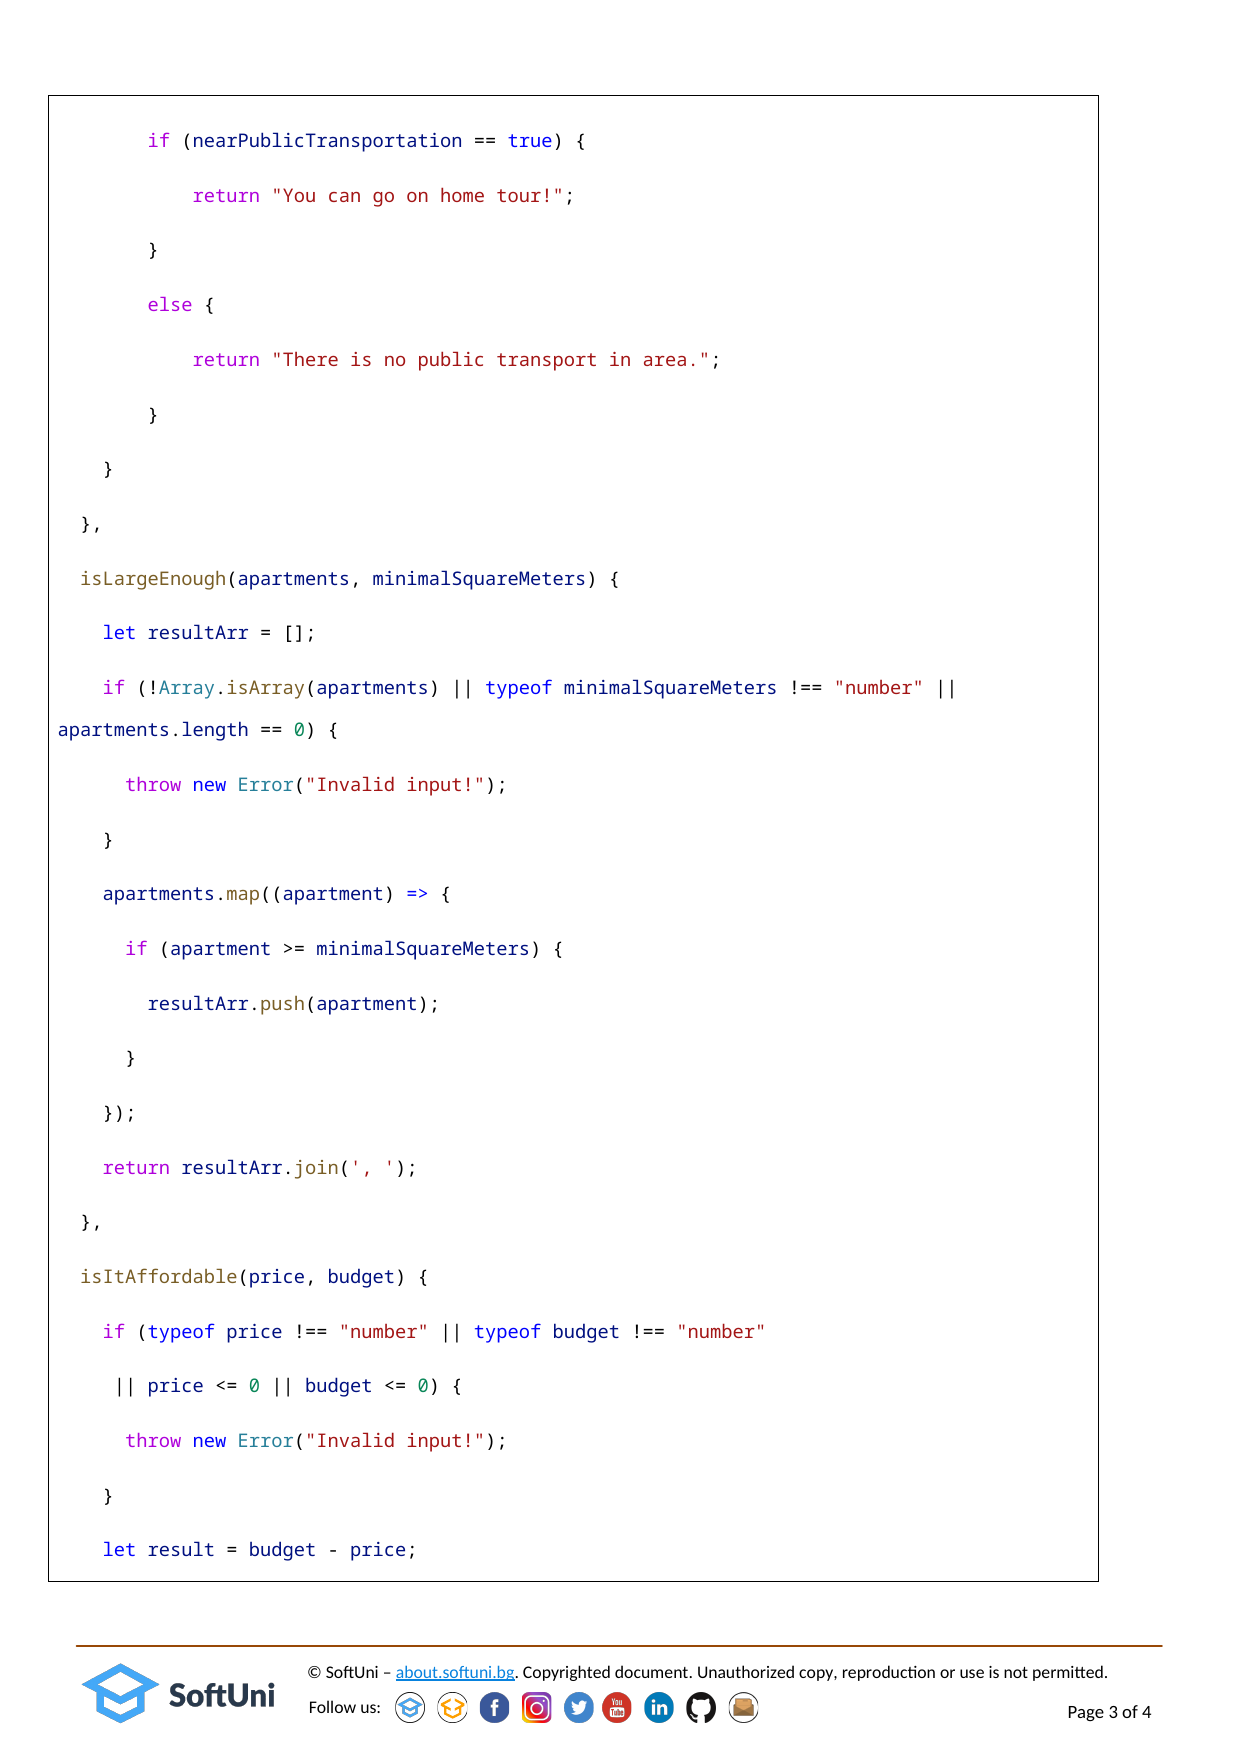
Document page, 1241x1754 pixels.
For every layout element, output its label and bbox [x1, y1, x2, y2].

picture [564, 1692, 594, 1723]
picture [665, 1692, 674, 1701]
table_cell [49, 96, 1098, 1581]
picture [437, 1692, 468, 1723]
picture [479, 1692, 510, 1723]
picture [522, 1692, 552, 1723]
picture [644, 1692, 653, 1701]
picture [658, 1705, 667, 1714]
picture [644, 1714, 653, 1723]
picture [395, 1692, 425, 1723]
picture [602, 1692, 632, 1723]
picture [75, 1658, 281, 1729]
picture [728, 1692, 759, 1723]
picture [665, 1714, 674, 1723]
picture [686, 1692, 716, 1723]
